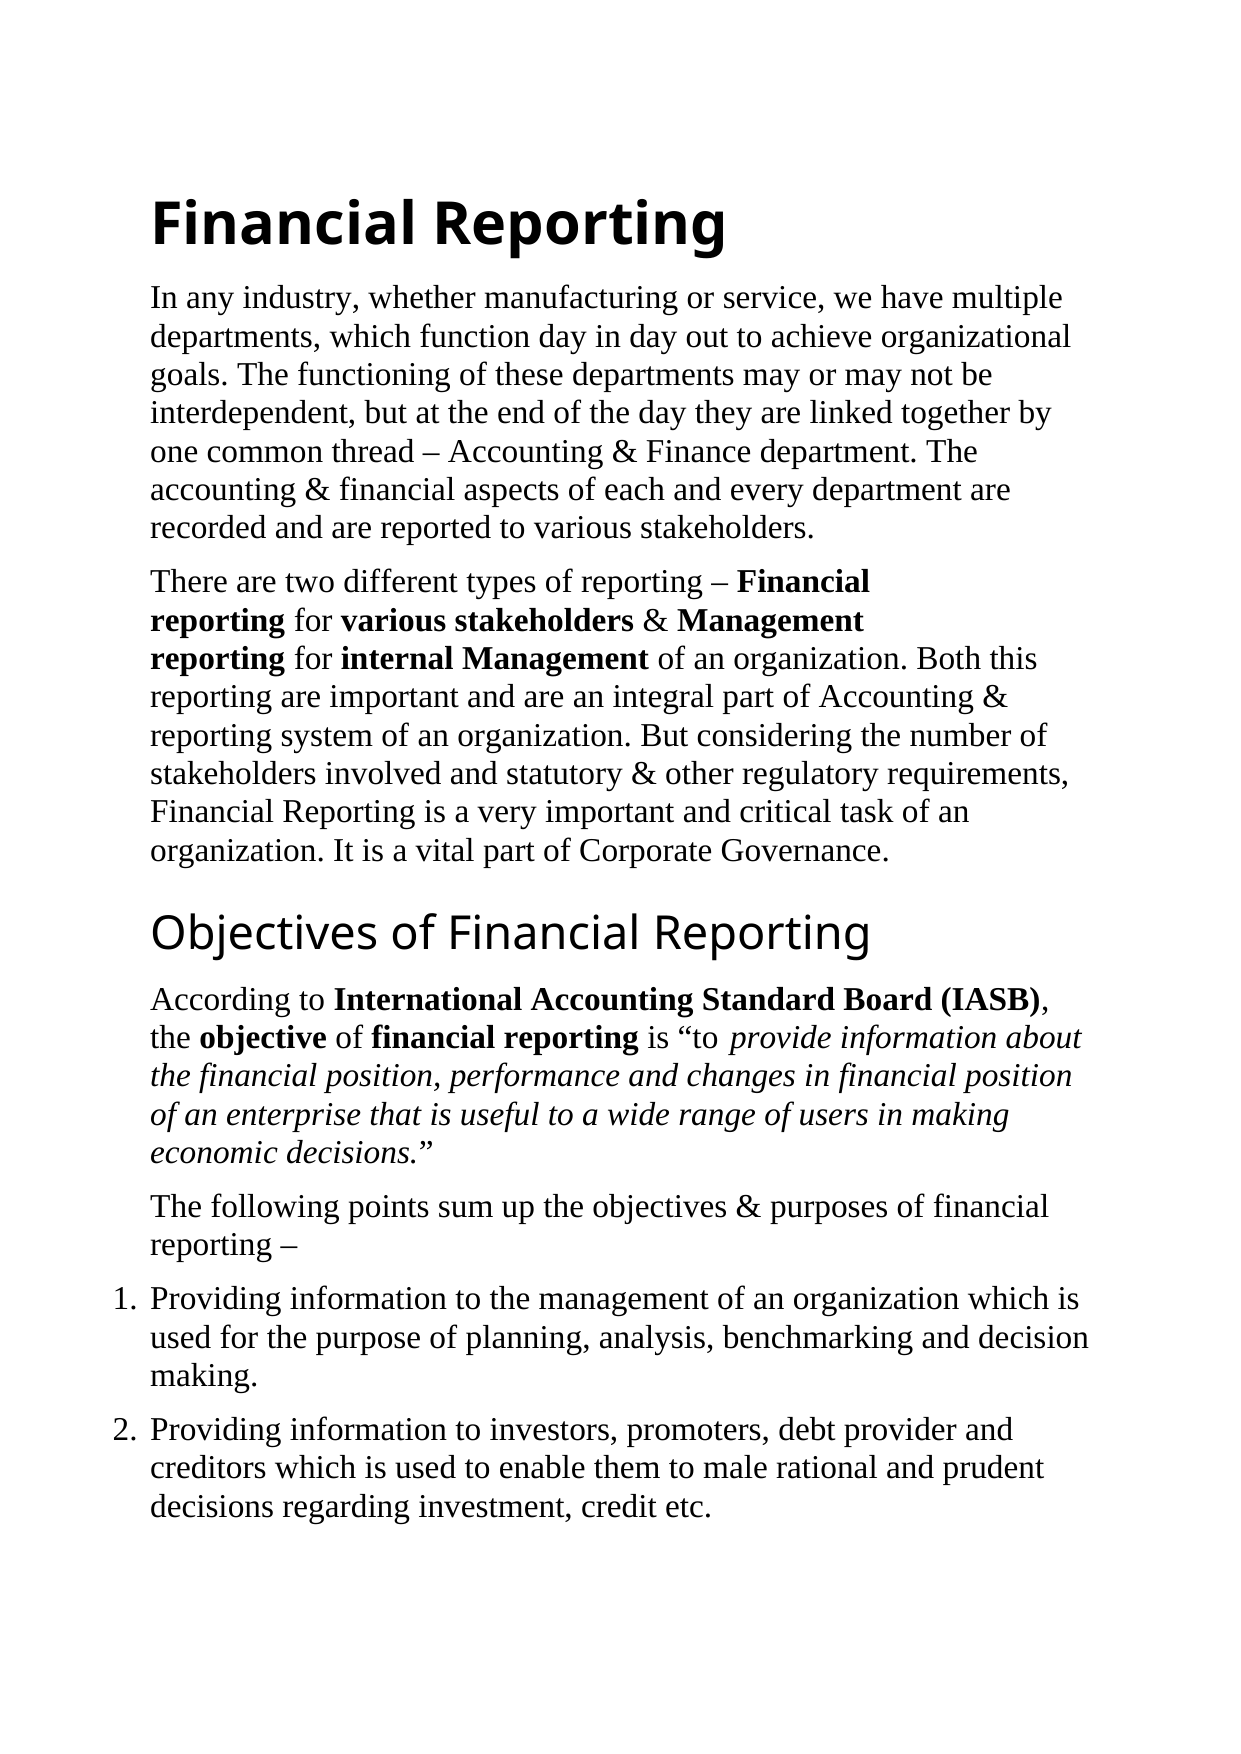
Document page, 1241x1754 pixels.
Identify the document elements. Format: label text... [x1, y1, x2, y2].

text According to International Accounting Standard Board (IASB), the objective of financial reporting is “to provide information about the financial position, performance and changes in financial position of an enterprise that is useful to a wide range of users in making economic decisions.” [150, 979, 1090, 1171]
list Providing information to the management of an organization which is used for the purpose of planning, analysis, benchmarking and decision making. [112, 1279, 1090, 1394]
list Providing information to investors, promoters, debt provider and creditors which is used to enable them to male rational and prudent decisions regarding investment, credit etc. [112, 1409, 1090, 1524]
text In any industry, whether manufacturing or service, we have multiple departments, which function day in day out to achieve organizational goals. The functioning of these departments may or may not be interdependent, but at the end of the day they are linked together by one common thread – Accounting & Finance department. The accounting & financial aspects of each and every department are recorded and are reported to various stakeholders. [150, 278, 1090, 546]
text There are two different types of reporting – Financial reporting for various stakeholders & Management reporting for internal Management of an organization. Both this reporting are important and are an integral part of Accounting & reporting system of an organization. But considering the number of stakeholders involved and statutory & other regulatory requirements, Financial Reporting is a very important and critical task of an organization. It is a vital part of Corporate Governance. [150, 562, 1090, 868]
text Objectives of Financial Reporting [150, 899, 1090, 963]
text Financial Reporting [150, 181, 1090, 262]
text The following points sum up the objectives & purposes of financial reporting – [150, 1186, 1090, 1263]
